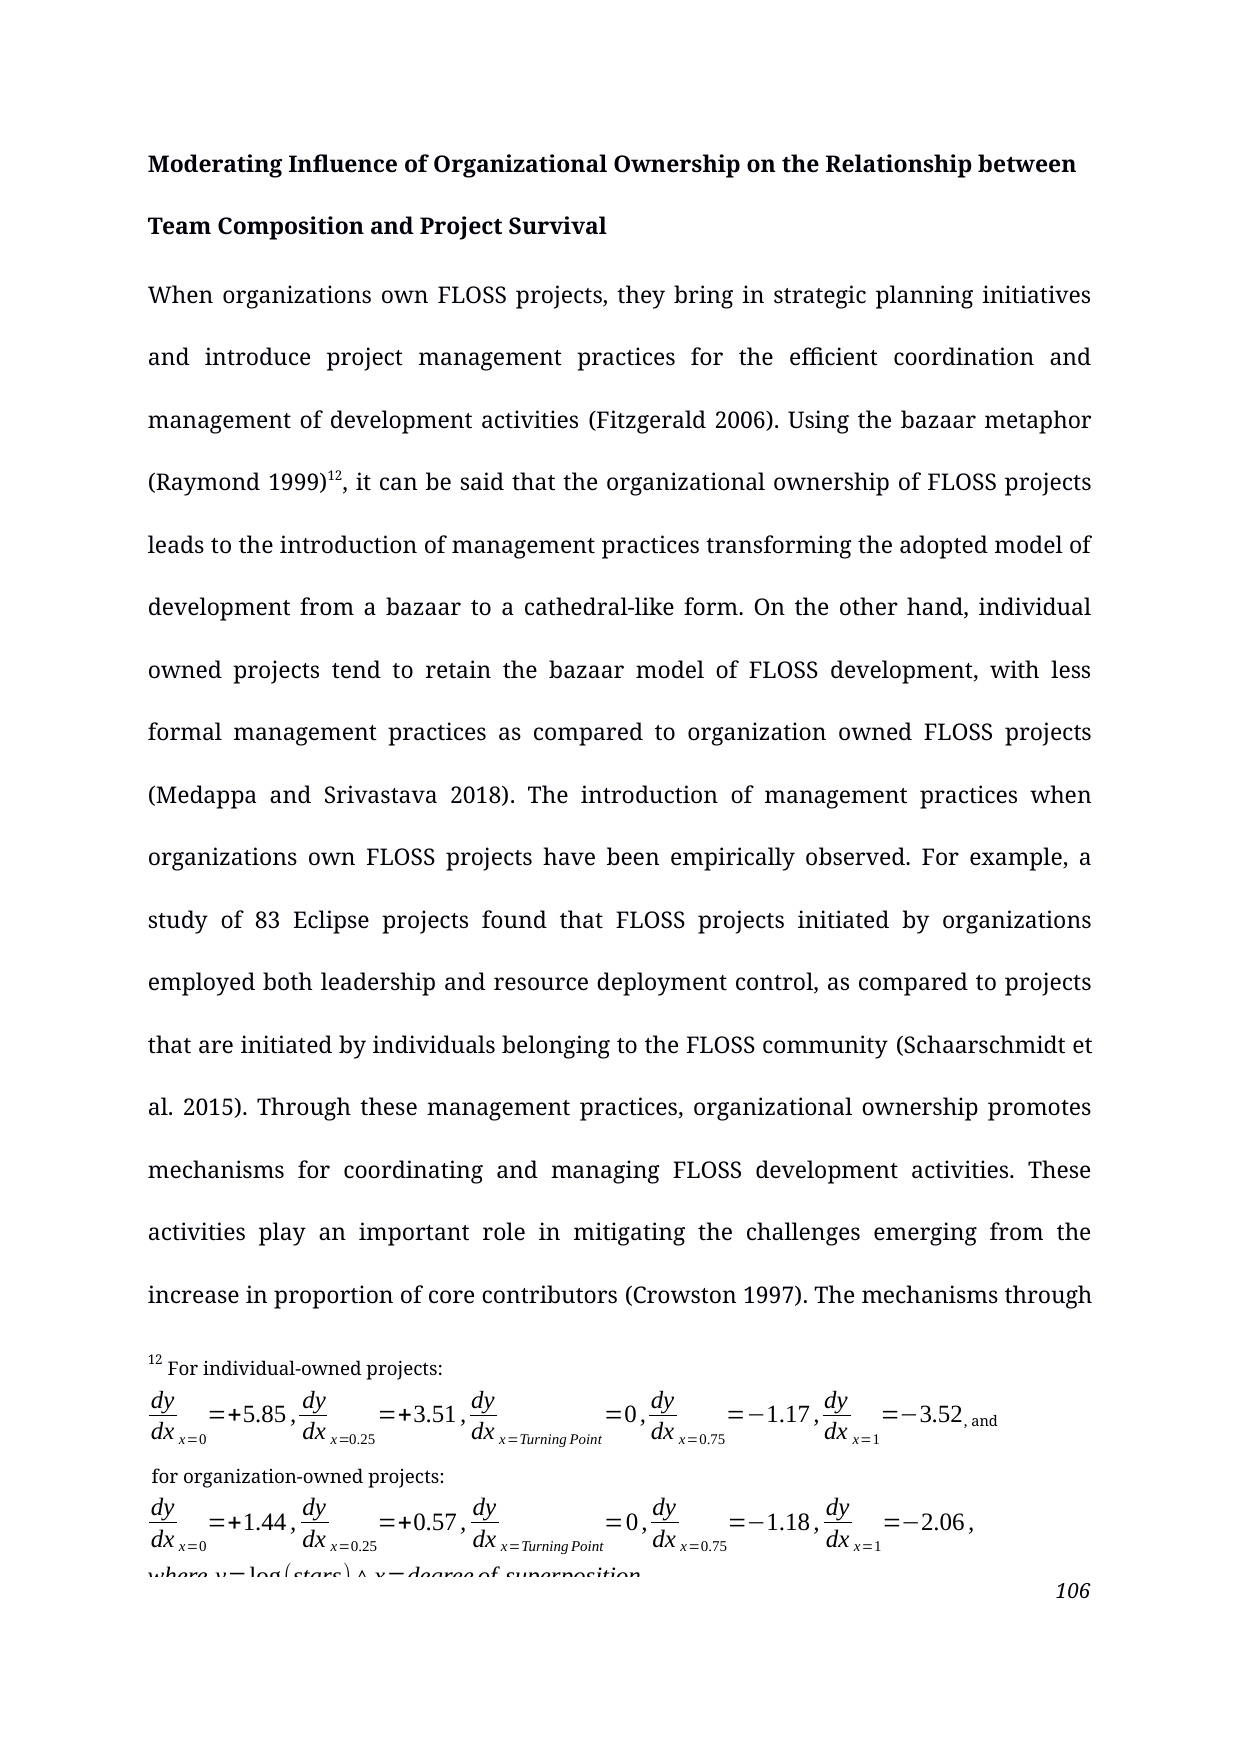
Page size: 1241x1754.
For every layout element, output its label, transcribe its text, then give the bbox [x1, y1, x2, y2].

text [148, 278, 1093, 1310]
subtitle Moderating Influence of Organizational Ownership on the Relationship between Team Composition and Project Survival [148, 148, 1093, 241]
